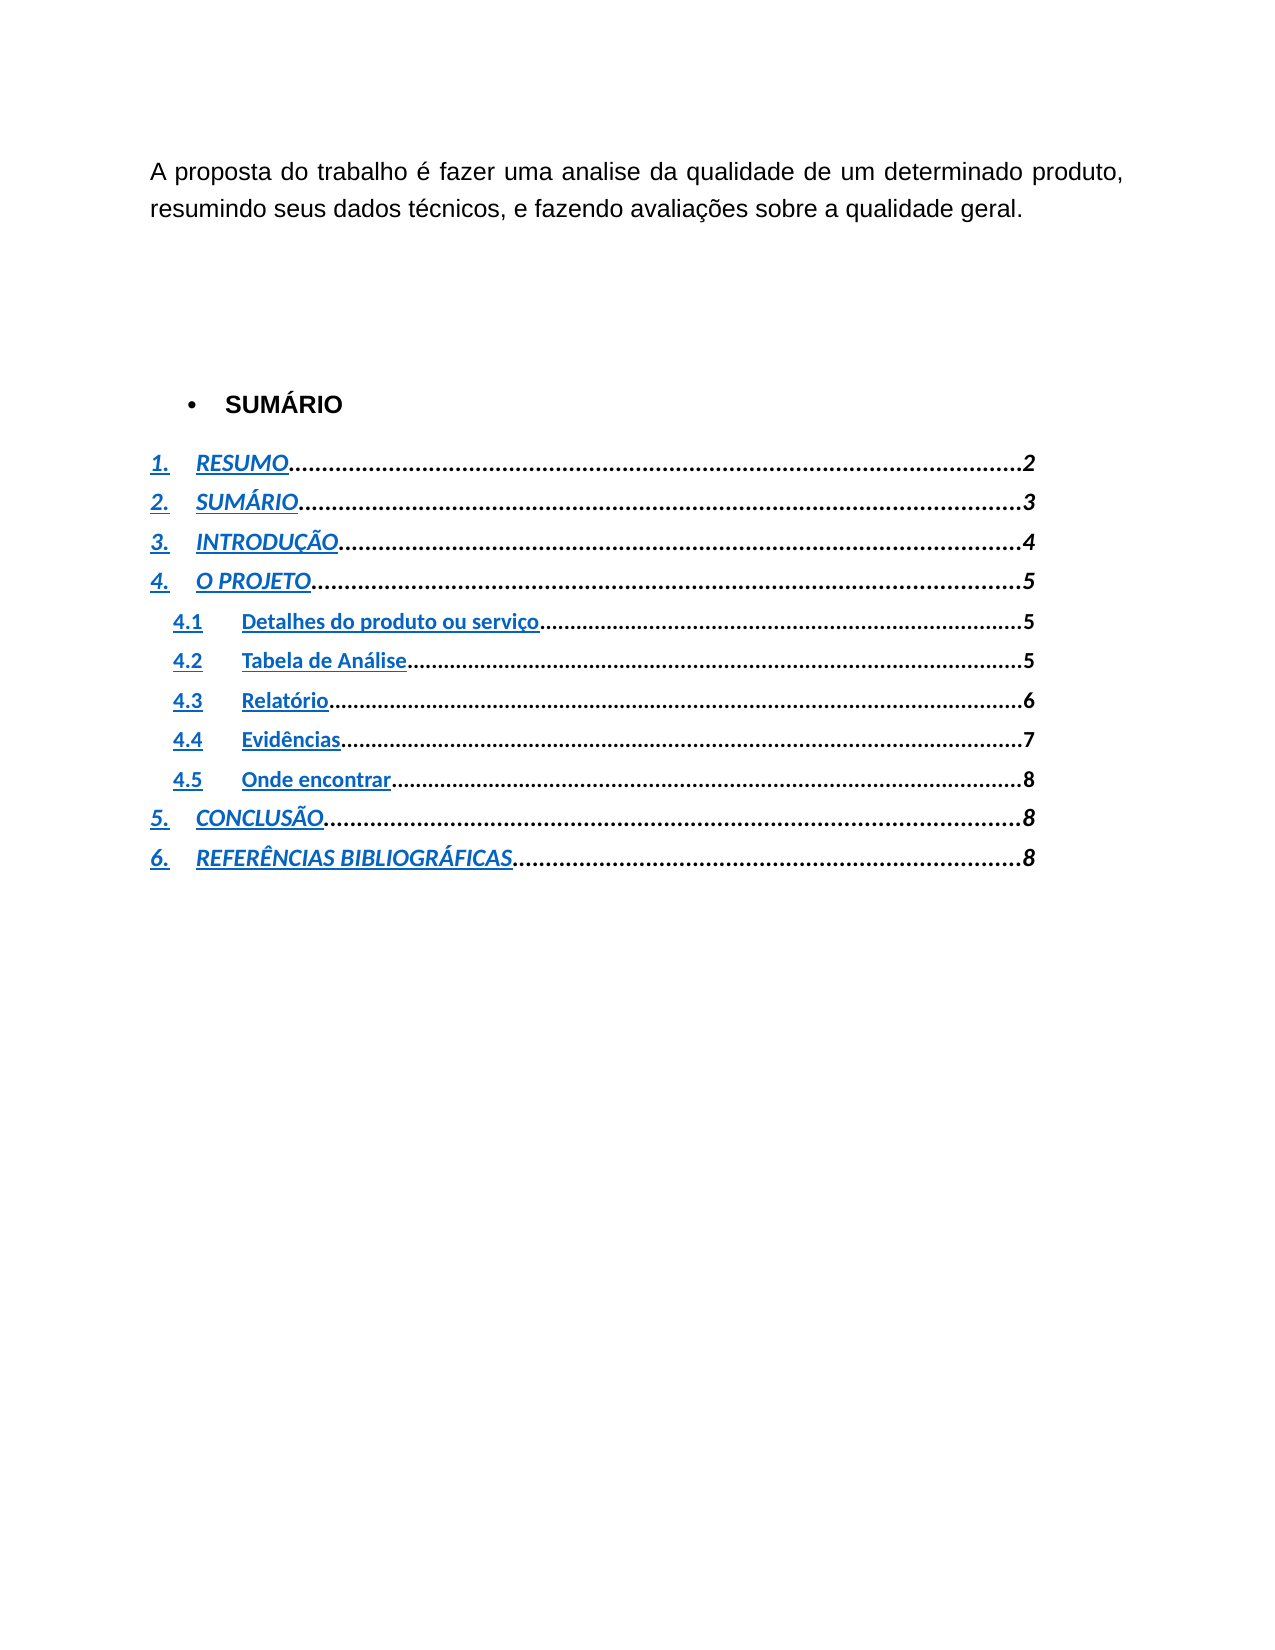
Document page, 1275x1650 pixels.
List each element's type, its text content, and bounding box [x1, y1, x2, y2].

text 4.1 Detalhes do produto ou serviço 5 [173, 608, 1125, 635]
list SUMÁRIO [187, 383, 1125, 421]
text 1. RESUMO 2 [150, 450, 1125, 477]
text A proposta do trabalho é fazer uma analise da qualidade de um determinado produto, resumindo seus dados técnicos, e fazendo avaliações sobre a qualidade geral. [150, 150, 1125, 225]
text 4.4 Evidências 7 [173, 726, 1125, 753]
text 4.3 Relatório 6 [173, 687, 1125, 714]
text 2. SUMÁRIO 3 [150, 489, 1125, 516]
text 5. CONCLUSÃO 8 [150, 805, 1125, 832]
text 6. REFERÊNCIAS BIBLIOGRÁFICAS 8 [150, 844, 1125, 872]
text 4.2 Tabela de Análise 5 [173, 647, 1125, 674]
text 4.5 Onde encontrar 8 [173, 766, 1125, 793]
text 4. O PROJETO 5 [150, 568, 1125, 595]
text 3. INTRODUÇÃO 4 [150, 529, 1125, 556]
